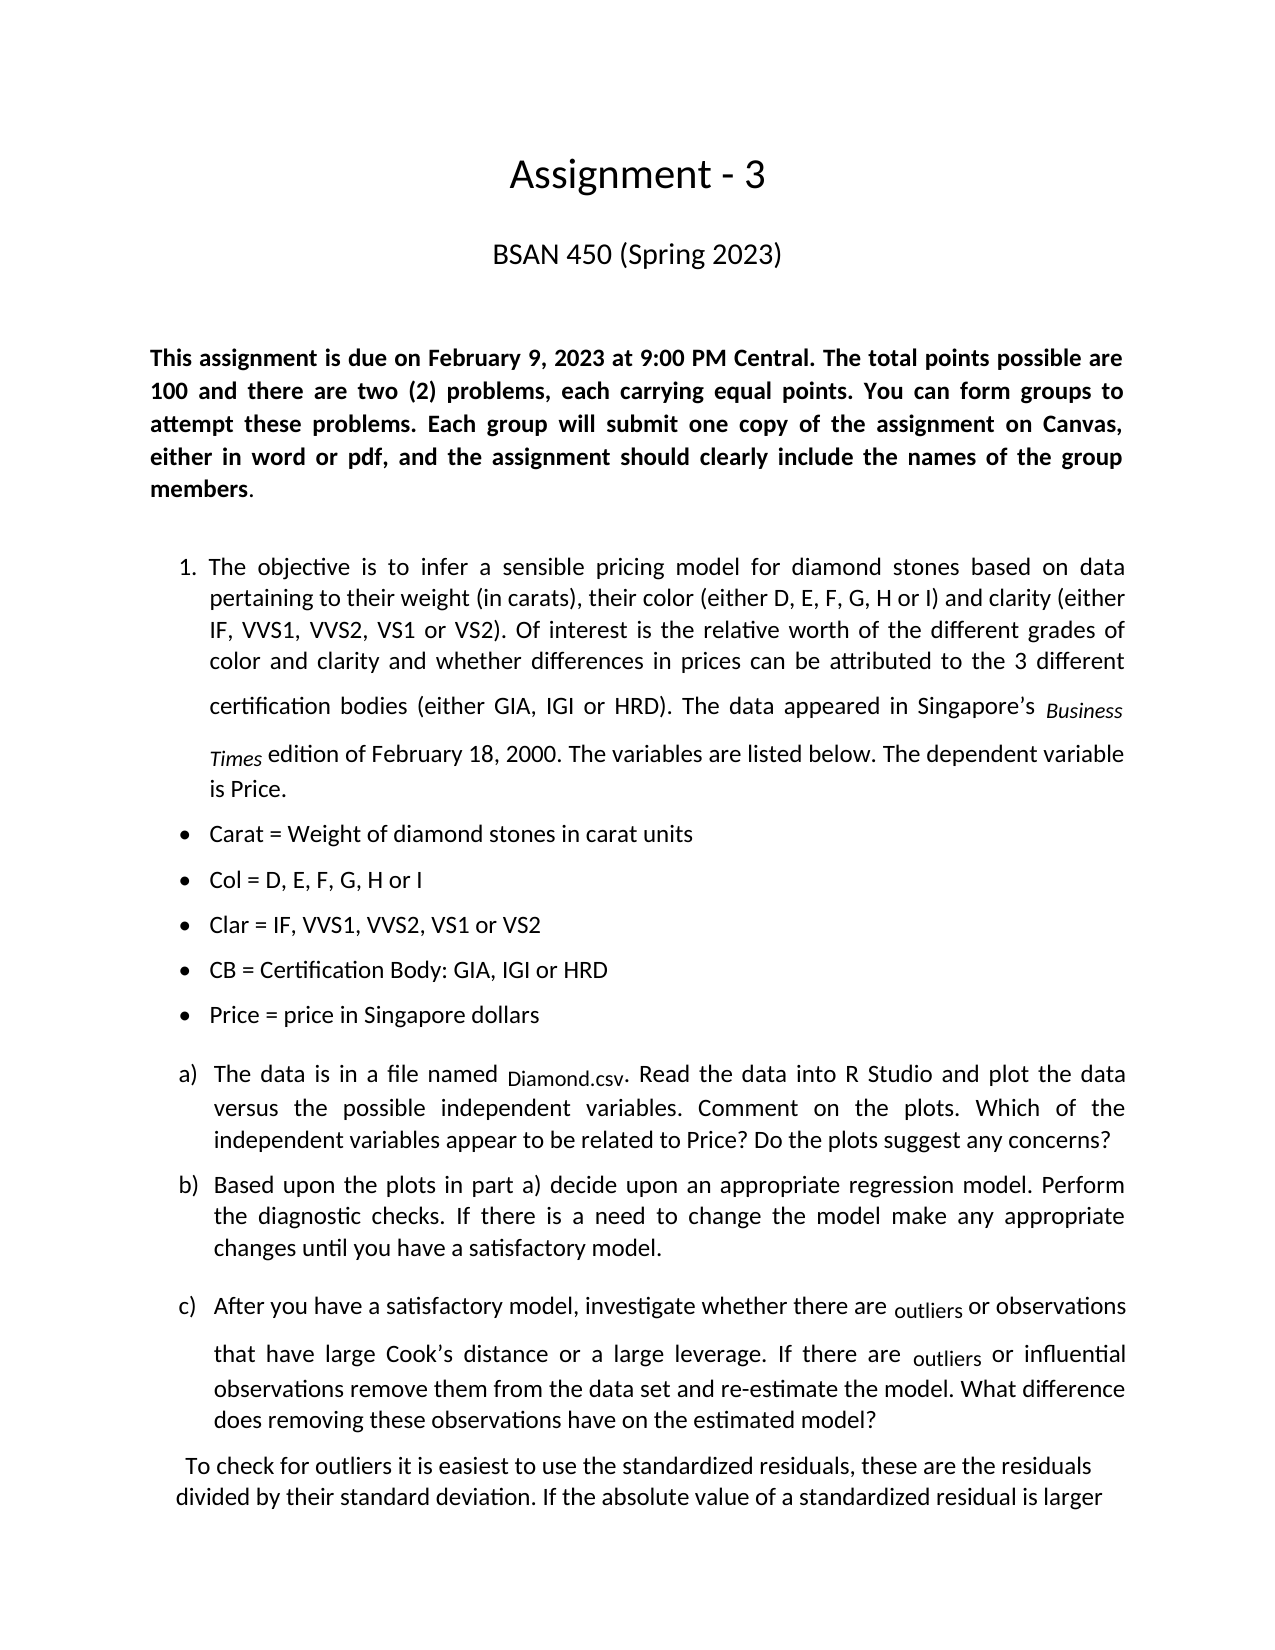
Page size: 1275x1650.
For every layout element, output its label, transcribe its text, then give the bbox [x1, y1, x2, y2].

list Price = price in Singapore dollars [178, 999, 1126, 1030]
list CB = Certification Body: GIA, IGI or HRD [178, 954, 1126, 985]
text 1. The objective is to infer a sensible pricing model for diamond stones based on data pertaining to their weight (in carats), their color (either D, E, F, G, H or I) and clarity (either IF, VVS1, VVS2, VS1 or VS2). Of interest is the relative worth of the different grades of color and clarity and whether differences in prices can be attributed to the 3 different certification bodies (either GIA, IGI or HRD). The data appeared in Singapore’s Business Times edition of February 18, 2000. The variables are listed below. The dependent variable is Price. [178, 551, 1126, 804]
list Clar = IF, VVS1, VVS2, VS1 or VS2 [178, 909, 1126, 939]
list Based upon the plots in part a) decide upon an appropriate regression model. Perform the diagnostic checks. If there is a need to change the model make any appropriate changes until you have a satisfactory model. [178, 1169, 1126, 1262]
text This assignment is due on February 9, 2023 at 9:00 PM Central. The total points possible are 100 and there are two (2) problems, each carrying equal points. You can form groups to attempt these problems. Each group will submit one copy of the assignment on Canvas, either in word or pdf, and the assignment should clearly include the names of the group members. [150, 342, 1125, 504]
text BSAN 450 (Spring 2023) [148, 235, 1127, 272]
list After you have a satisfactory model, investigate whether there are outliers or observations that have large Cook’s distance or a large leverage. If there are outliers or influential observations remove them from the data set and re-estimate the model. What difference does removing these observations have on the estimated model? [178, 1277, 1126, 1435]
text To check for outliers it is easiest to use the standardized residuals, these are the residuals divided by their standard deviation. If the absolute value of a standardized residual is larger [148, 1450, 1130, 1512]
list Col = D, E, F, G, H or I [178, 864, 1126, 894]
text Assignment - 3 [148, 147, 1127, 199]
list The data is in a file named Diamond.csv. Read the data into R Studio and plot the data versus the possible independent variables. Comment on the plots. Which of the independent variables appear to be related to Price? Do the plots suggest any concerns? [178, 1044, 1126, 1154]
list Carat = Weight of diamond stones in carat units [178, 818, 1126, 849]
